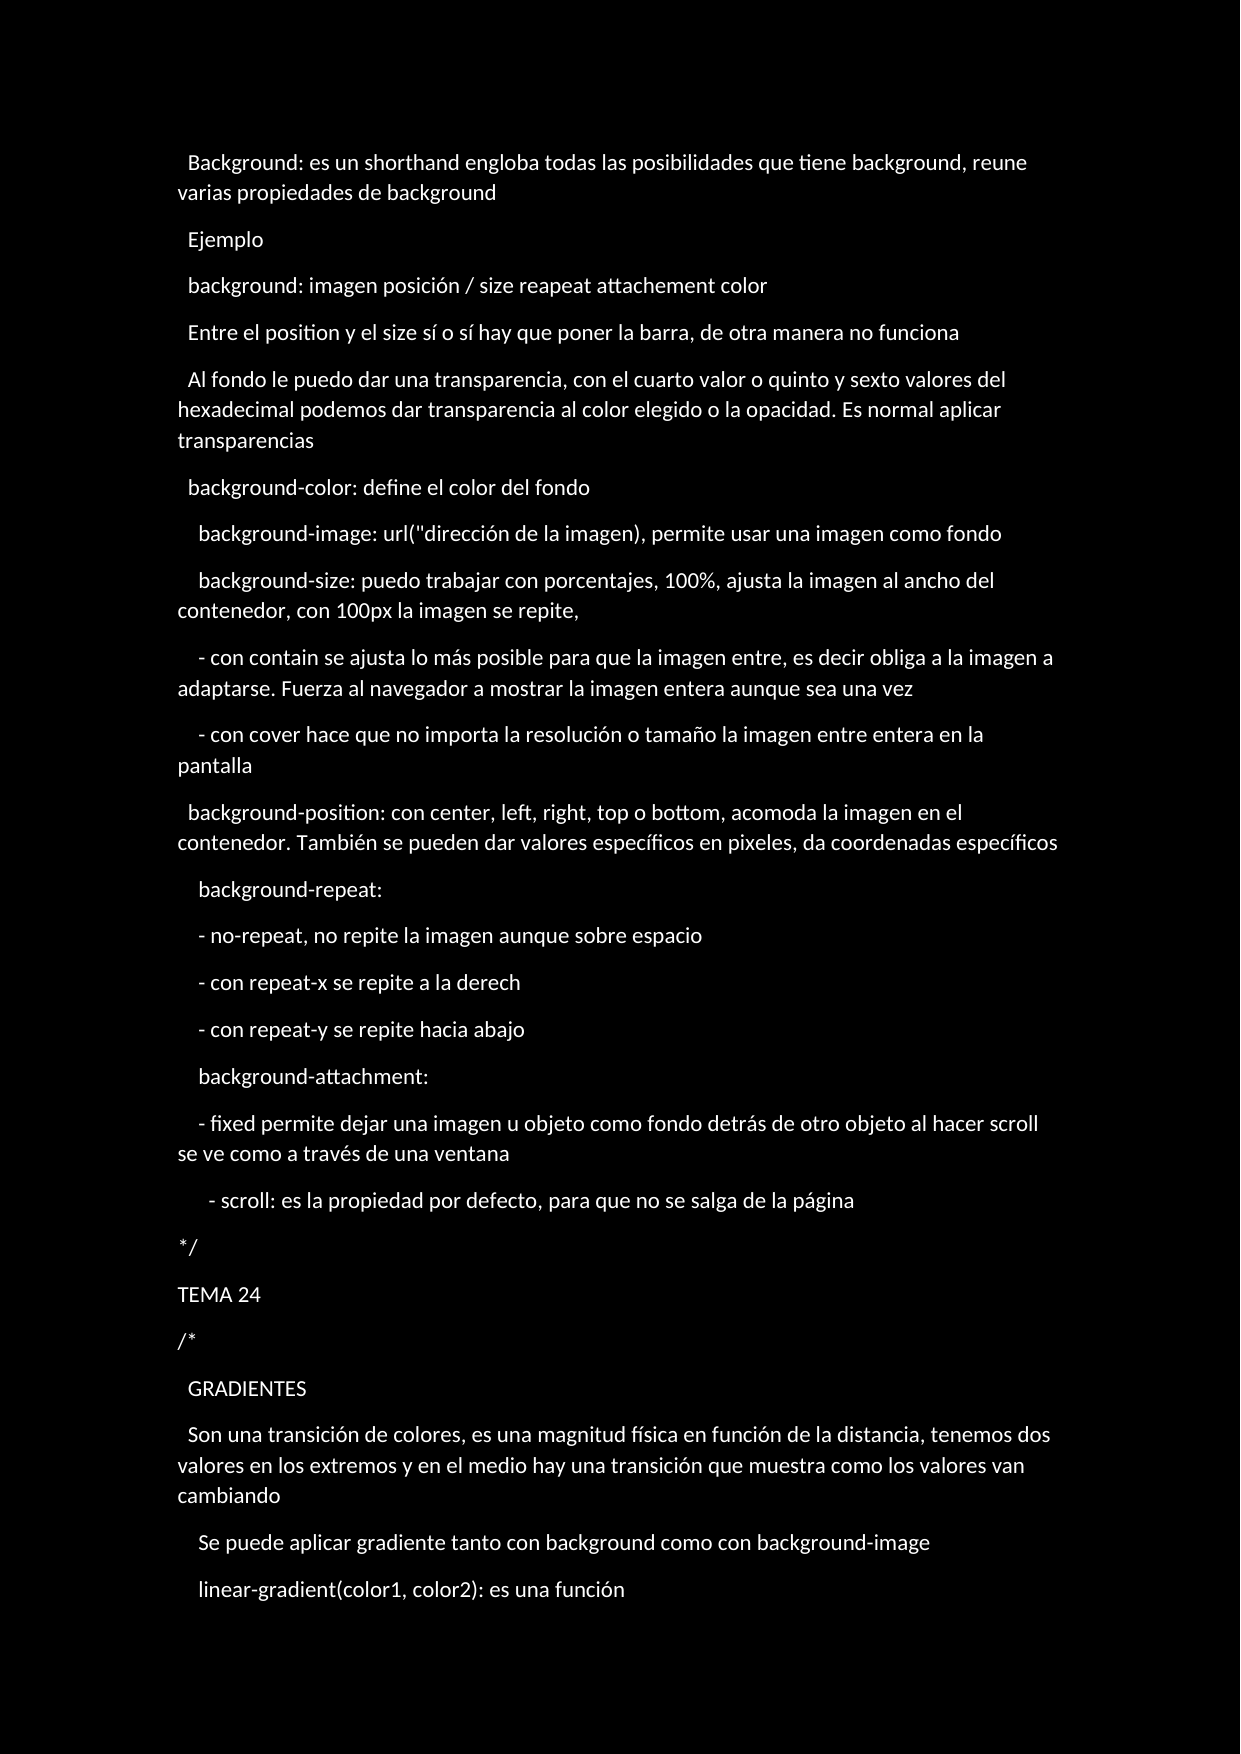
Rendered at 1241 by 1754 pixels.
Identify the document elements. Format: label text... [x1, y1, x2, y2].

text - con repeat-x se repite a la derech [177, 968, 1063, 996]
text - con cover hace que no importa la resolución o tamaño la imagen entre entera en la pantalla [177, 721, 1063, 779]
text - no-repeat, no repite la imagen aunque sobre espacio [177, 922, 1063, 949]
text background-color: define el color del fondo [177, 473, 1063, 501]
text GRADIENTES [177, 1374, 1063, 1402]
text - con contain se ajusta lo más posible para que la imagen entre, es decir obliga a la imagen a adaptarse. Fuerza al navegador a mostrar la imagen entera aunque sea una vez [177, 643, 1063, 702]
text TEMA 24 [177, 1280, 1063, 1308]
text linear-gradient(color1, color2): es una función [177, 1575, 1063, 1603]
text */ [177, 1233, 1063, 1261]
text Son una transición de colores, es una magnitud física en función de la distancia, tenemos dos valores en los extremos y en el medio hay una transición que muestra como los valores van cambiando [177, 1421, 1063, 1509]
text background-attachment: [177, 1062, 1063, 1090]
text background: imagen posición / size reapeat attachement color [177, 272, 1063, 299]
text Entre el position y el size sí o sí hay que poner la barra, de otra manera no funciona [177, 318, 1063, 346]
text - con repeat-y se repite hacia abajo [177, 1015, 1063, 1043]
text Al fondo le puedo dar una transparencia, con el cuarto valor o quinto y sexto valores del hexadecimal podemos dar transparencia al color elegido o la opacidad. Es normal aplicar transparencias [177, 365, 1063, 454]
text Background: es un shorthand engloba todas las posibilidades que tiene background, reune varias propiedades de background [177, 148, 1063, 206]
text background-image: url("dirección de la imagen), permite usar una imagen como fondo [177, 519, 1063, 547]
text background-repeat: [177, 875, 1063, 903]
text - fixed permite dejar una imagen u objeto como fondo detrás de otro objeto al hacer scroll se ve como a través de una ventana [177, 1109, 1063, 1167]
text - scroll: es la propiedad por defecto, para que no se salga de la página [177, 1186, 1063, 1214]
text Ejemplo [177, 225, 1063, 253]
text background-size: puedo trabajar con porcentajes, 100%, ajusta la imagen al ancho del contenedor, con 100px la imagen se repite, [177, 566, 1063, 624]
text /* [177, 1327, 1063, 1355]
text Se puede aplicar gradiente tanto con background como con background-image [177, 1528, 1063, 1556]
text background-position: con center, left, right, top o bottom, acomoda la imagen en el contenedor. También se pueden dar valores específicos en pixeles, da coordenadas específicos [177, 798, 1063, 856]
